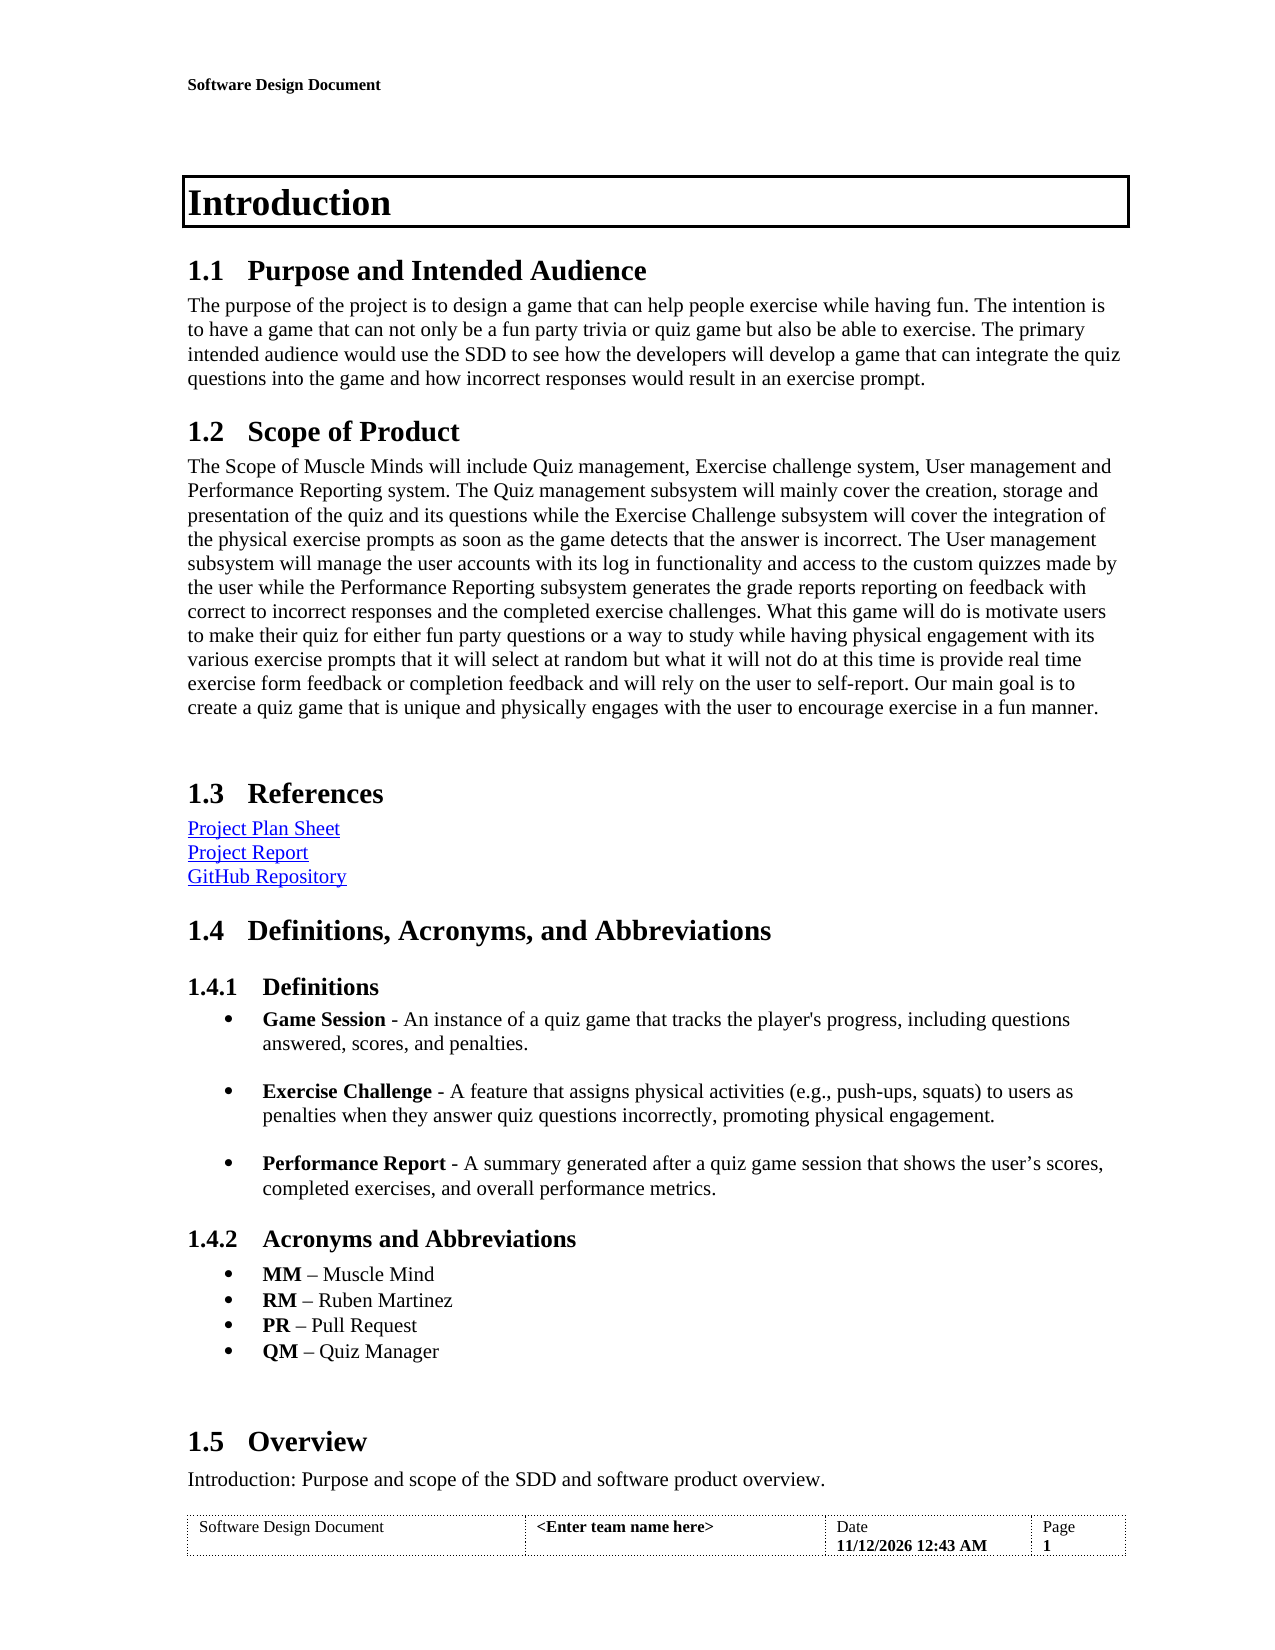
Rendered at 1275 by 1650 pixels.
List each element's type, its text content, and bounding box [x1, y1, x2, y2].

list Exercise Challenge - A feature that assigns physical activities (e.g., push-ups, squats) to users as penalties when they answer quiz questions incorrectly, promoting physical engagement. [225, 1079, 1125, 1127]
list MM – Muscle Mind [225, 1262, 1125, 1286]
text Project Plan Sheet [187, 816, 1125, 840]
text The Scope of Muscle Minds will include Quiz management, Exercise challenge system, User management and Performance Reporting system. The Quiz management subsystem will mainly cover the creation, storage and presentation of the quiz and its questions while the Exercise Challenge subsystem will cover the integration of the physical exercise prompts as soon as the game detects that the answer is incorrect. The User management subsystem will manage the user accounts with its log in functionality and access to the custom quizzes made by the user while the Performance Reporting subsystem generates the grade reports reporting on feedback with correct to incorrect responses and the completed exercise challenges. What this game will do is motivate users to make their quiz for either fun party questions or a way to study while having physical engagement with its various exercise prompts that it will select at random but what it will not do at this time is provide real time exercise form feedback or completion feedback and will rely on the user to self-report. Our main goal is to create a quiz game that is unique and physically engages with the user to encourage exercise in a fun manner. [187, 454, 1125, 719]
subtitle Overview [187, 1424, 1125, 1458]
text GitHub Repository [187, 864, 1125, 888]
text Project Report [187, 840, 1125, 864]
list QM – Quiz Manager [225, 1339, 1125, 1363]
text The purpose of the project is to design a game that can help people exercise while having fun. The intention is to have a game that can not only be a fun party trivia or quiz game but also be able to exercise. The primary intended audience would use the SDD to see how the developers will develop a game that can integrate the quiz questions into the game and how incorrect responses would result in an exercise prompt. [187, 293, 1125, 389]
subtitle Definitions, Acronyms, and Abbreviations [187, 913, 1125, 947]
subtitle References [187, 776, 1125, 810]
text Introduction: Purpose and scope of the SDD and software product overview. [187, 1466, 1125, 1491]
list PR – Pull Request [225, 1313, 1125, 1337]
subtitle Scope of Product [187, 414, 1125, 448]
subtitle Acronyms and Abbreviations [187, 1224, 1125, 1253]
subtitle Introduction [185, 178, 1127, 225]
subtitle Definitions [187, 972, 1125, 1001]
list Performance Report - A summary generated after a quiz game session that shows the user’s scores, completed exercises, and overall performance metrics. [225, 1151, 1125, 1199]
list Game Session - An instance of a quiz game that tracks the player's progress, including questions answered, scores, and penalties. [225, 1007, 1125, 1055]
list RM – Ruben Martinez [225, 1287, 1125, 1312]
subtitle Purpose and Intended Audience [187, 253, 1125, 287]
